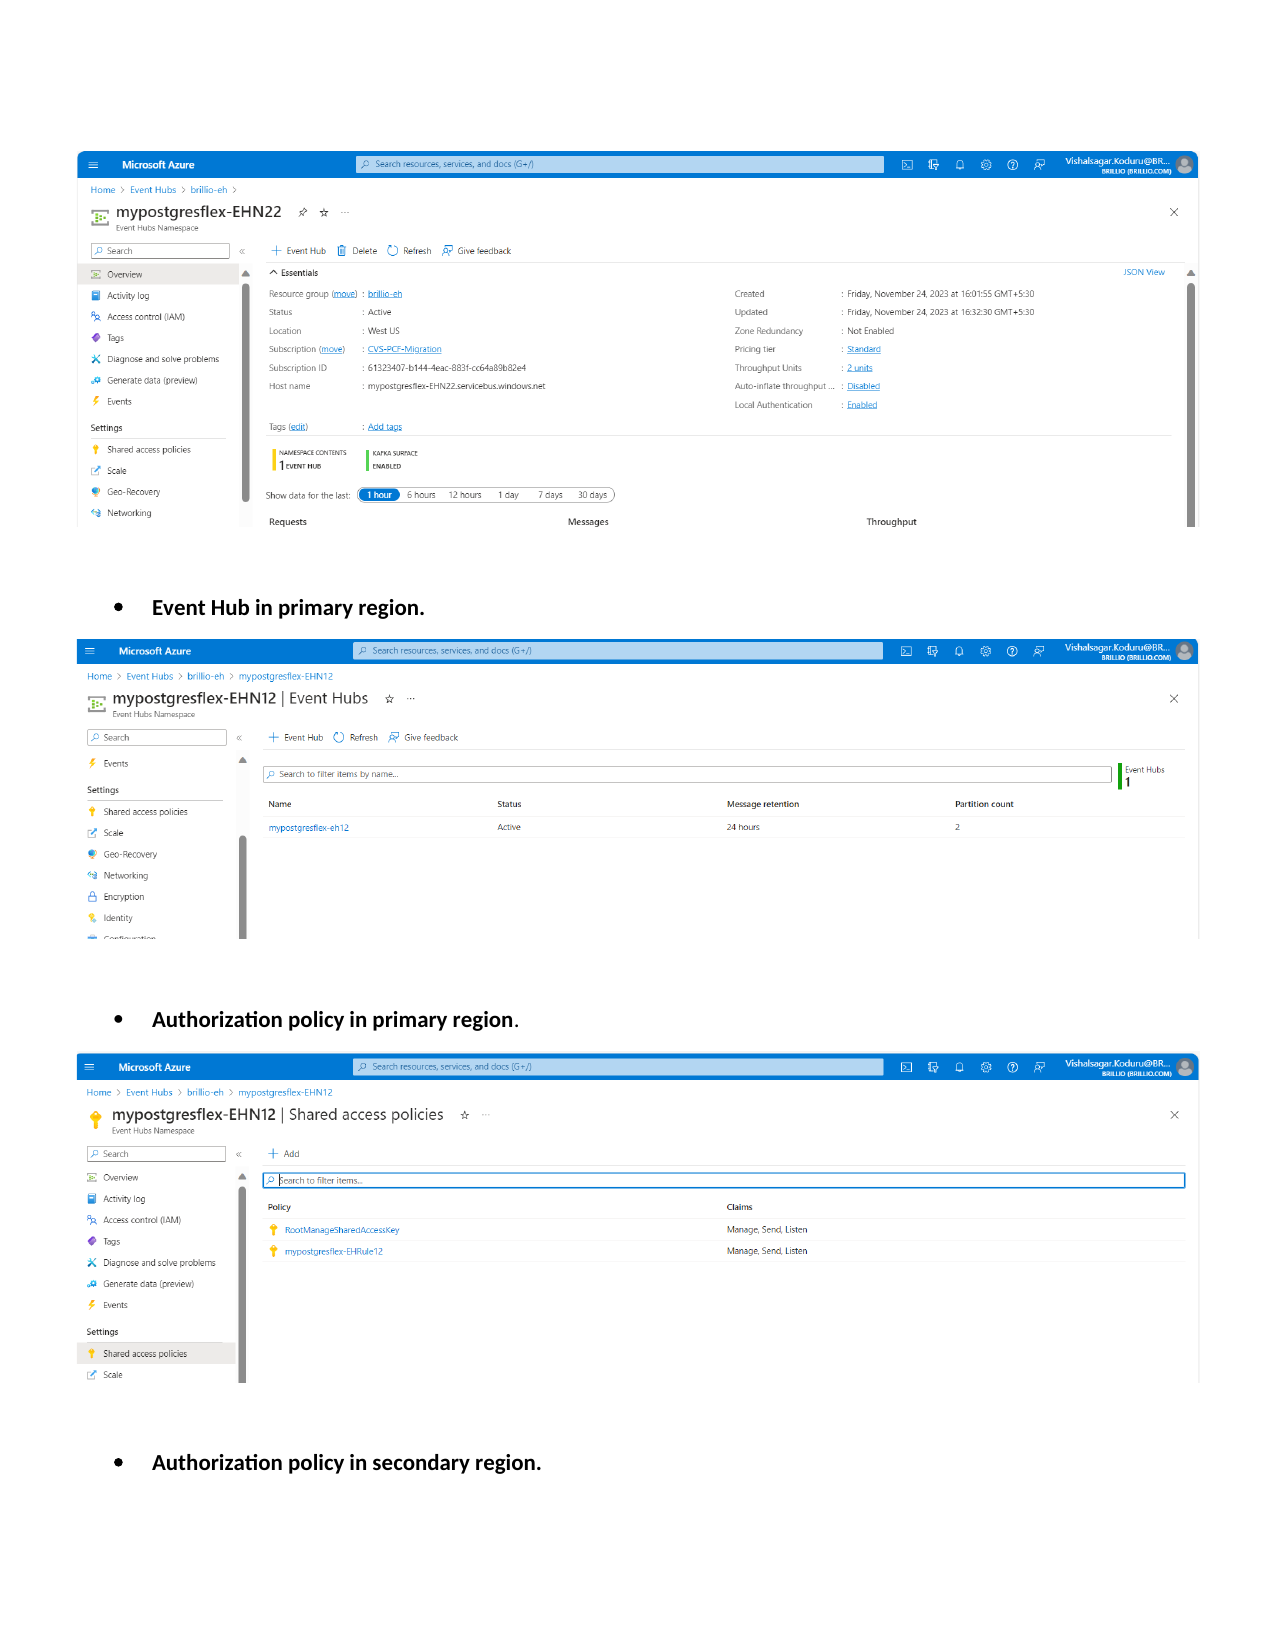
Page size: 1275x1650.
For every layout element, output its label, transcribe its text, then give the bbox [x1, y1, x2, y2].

list Authorization policy in secondary region. [114, 1448, 1200, 1476]
picture [76, 639, 1200, 939]
list Authorization policy in primary region. [114, 1005, 1200, 1033]
picture [76, 151, 1200, 527]
picture [76, 1051, 1200, 1383]
list Event Hub in primary region. [114, 593, 1200, 621]
